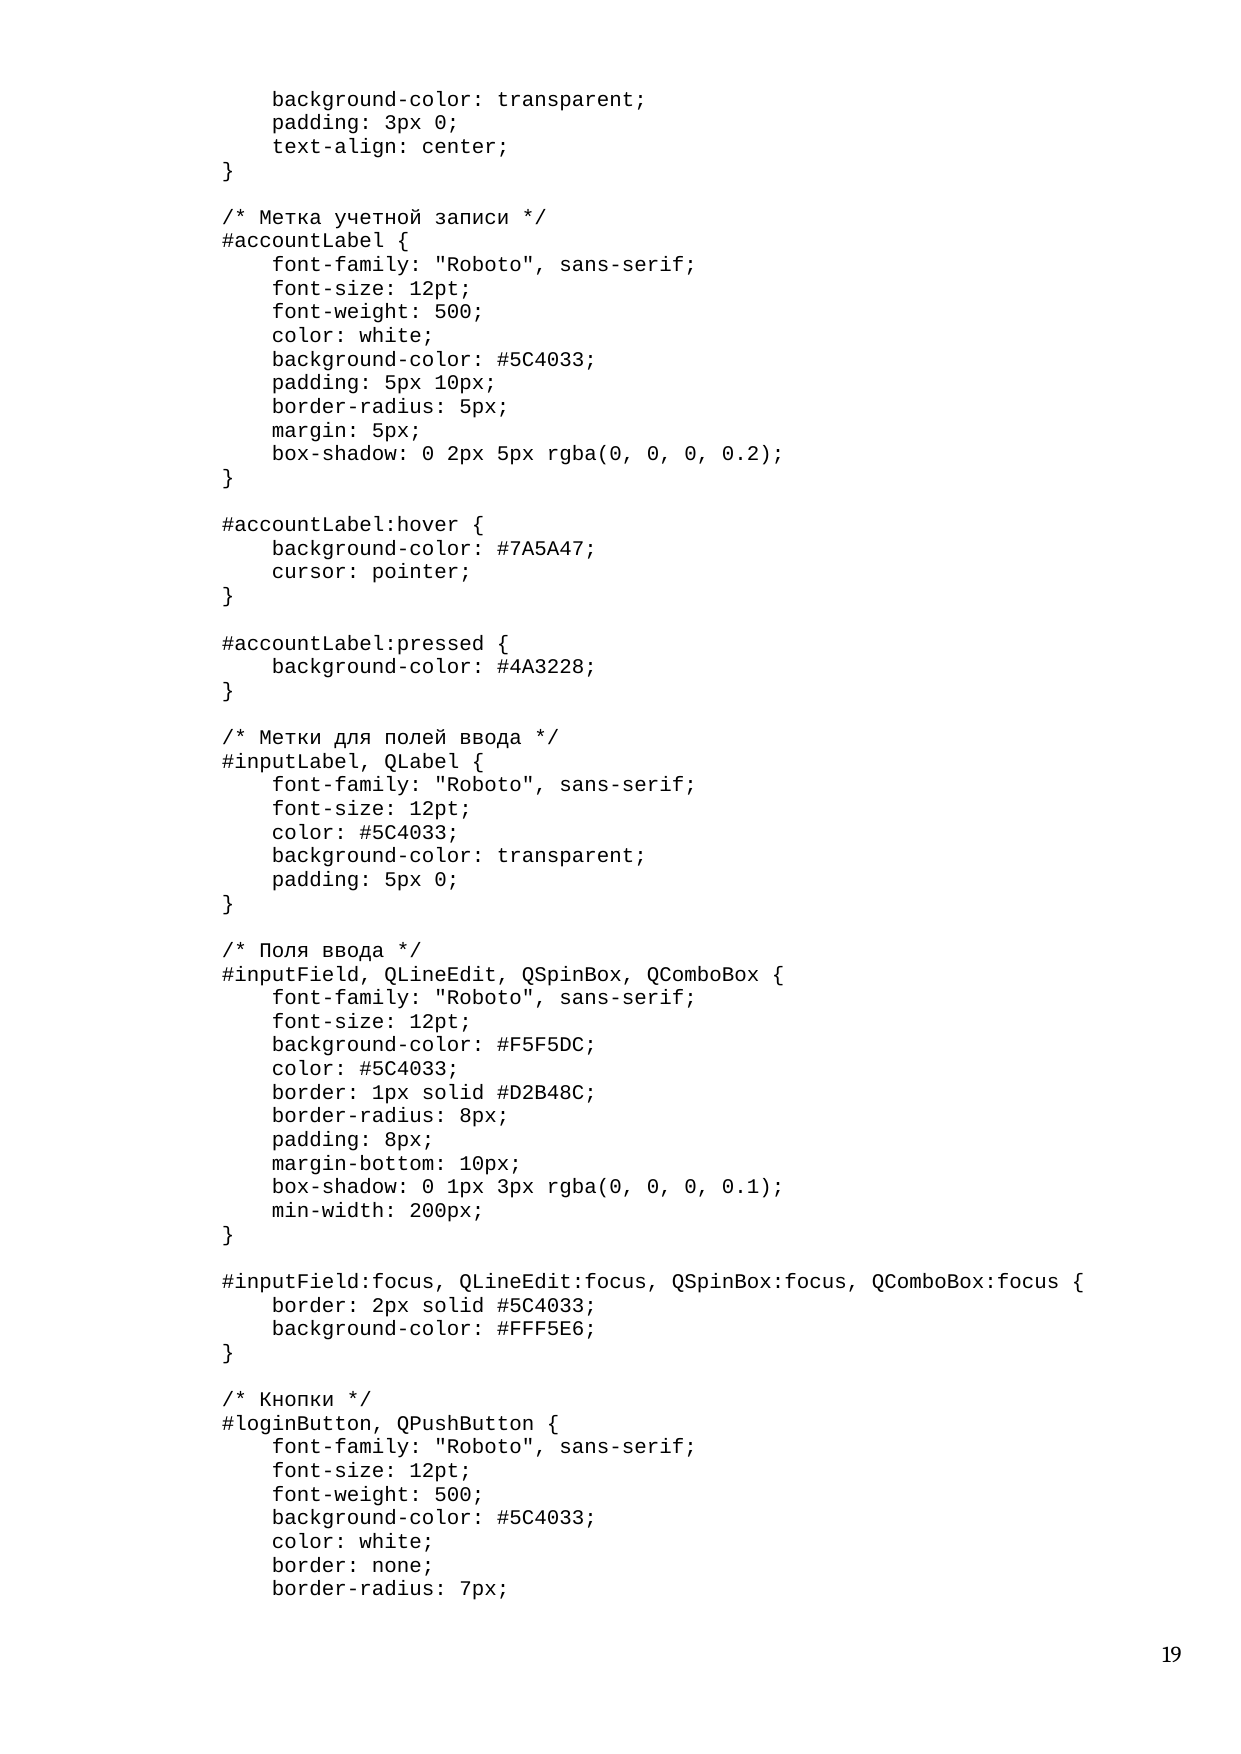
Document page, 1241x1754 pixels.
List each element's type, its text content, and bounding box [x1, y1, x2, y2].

text background-color: #F5F5DC; [148, 1034, 1181, 1058]
text box-shadow: 0 2px 5px rgba(0, 0, 0, 0.2); [148, 443, 1181, 467]
text border: none; [148, 1555, 1181, 1578]
text #inputField:focus, QLineEdit:focus, QSpinBox:focus, QComboBox:focus { [148, 1271, 1181, 1294]
text color: white; [148, 1531, 1181, 1555]
text margin: 5px; [148, 420, 1181, 443]
text color: #5C4033; [148, 822, 1181, 845]
text /* Кнопки */ [148, 1389, 1181, 1413]
text border: 1px solid #D2B48C; [148, 1082, 1181, 1105]
text font-size: 12pt; [148, 278, 1181, 301]
text font-size: 12pt; [148, 1460, 1181, 1484]
text padding: 5px 10px; [148, 372, 1181, 396]
text /* Поля ввода */ [148, 940, 1181, 963]
text } [148, 1342, 1181, 1366]
text #accountLabel { [148, 231, 1181, 254]
text font-size: 12pt; [148, 1011, 1181, 1034]
text #inputLabel, QLabel { [148, 751, 1181, 774]
text font-size: 12pt; [148, 798, 1181, 822]
text color: #5C4033; [148, 1058, 1181, 1082]
text border-radius: 5px; [148, 396, 1181, 420]
text } [148, 893, 1181, 916]
text border-radius: 8px; [148, 1105, 1181, 1129]
text background-color: #5C4033; [148, 349, 1181, 372]
text border: 2px solid #5C4033; [148, 1294, 1181, 1318]
text color: white; [148, 325, 1181, 349]
text } [148, 467, 1181, 491]
text } [148, 1224, 1181, 1247]
text font-family: "Roboto", sans-serif; [148, 254, 1181, 278]
text background-color: #5C4033; [148, 1507, 1181, 1531]
text font-family: "Roboto", sans-serif; [148, 987, 1181, 1011]
text padding: 8px; [148, 1129, 1181, 1153]
text background-color: #FFF5E6; [148, 1318, 1181, 1342]
text background-color: #4A3228; [148, 656, 1181, 680]
text text-align: center; [148, 136, 1181, 159]
text } [148, 159, 1181, 183]
text border-radius: 7px; [148, 1578, 1181, 1602]
text margin-bottom: 10px; [148, 1153, 1181, 1176]
text min-width: 200px; [148, 1200, 1181, 1224]
text #accountLabel:hover { [148, 514, 1181, 538]
text padding: 3px 0; [148, 112, 1181, 136]
text font-family: "Roboto", sans-serif; [148, 774, 1181, 798]
text /* Метка учетной записи */ [148, 207, 1181, 231]
text #inputField, QLineEdit, QSpinBox, QComboBox { [148, 963, 1181, 987]
text } [148, 680, 1181, 703]
text box-shadow: 0 1px 3px rgba(0, 0, 0, 0.1); [148, 1176, 1181, 1200]
text /* Метки для полей ввода */ [148, 727, 1181, 751]
text background-color: #7A5A47; [148, 538, 1181, 562]
text background-color: transparent; [148, 89, 1181, 112]
text #loginButton, QPushButton { [148, 1413, 1181, 1436]
text } [148, 585, 1181, 609]
text font-weight: 500; [148, 1484, 1181, 1507]
text font-family: "Roboto", sans-serif; [148, 1436, 1181, 1460]
text background-color: transparent; [148, 845, 1181, 869]
text font-weight: 500; [148, 301, 1181, 325]
text cursor: pointer; [148, 562, 1181, 585]
text padding: 5px 0; [148, 869, 1181, 893]
text #accountLabel:pressed { [148, 632, 1181, 656]
